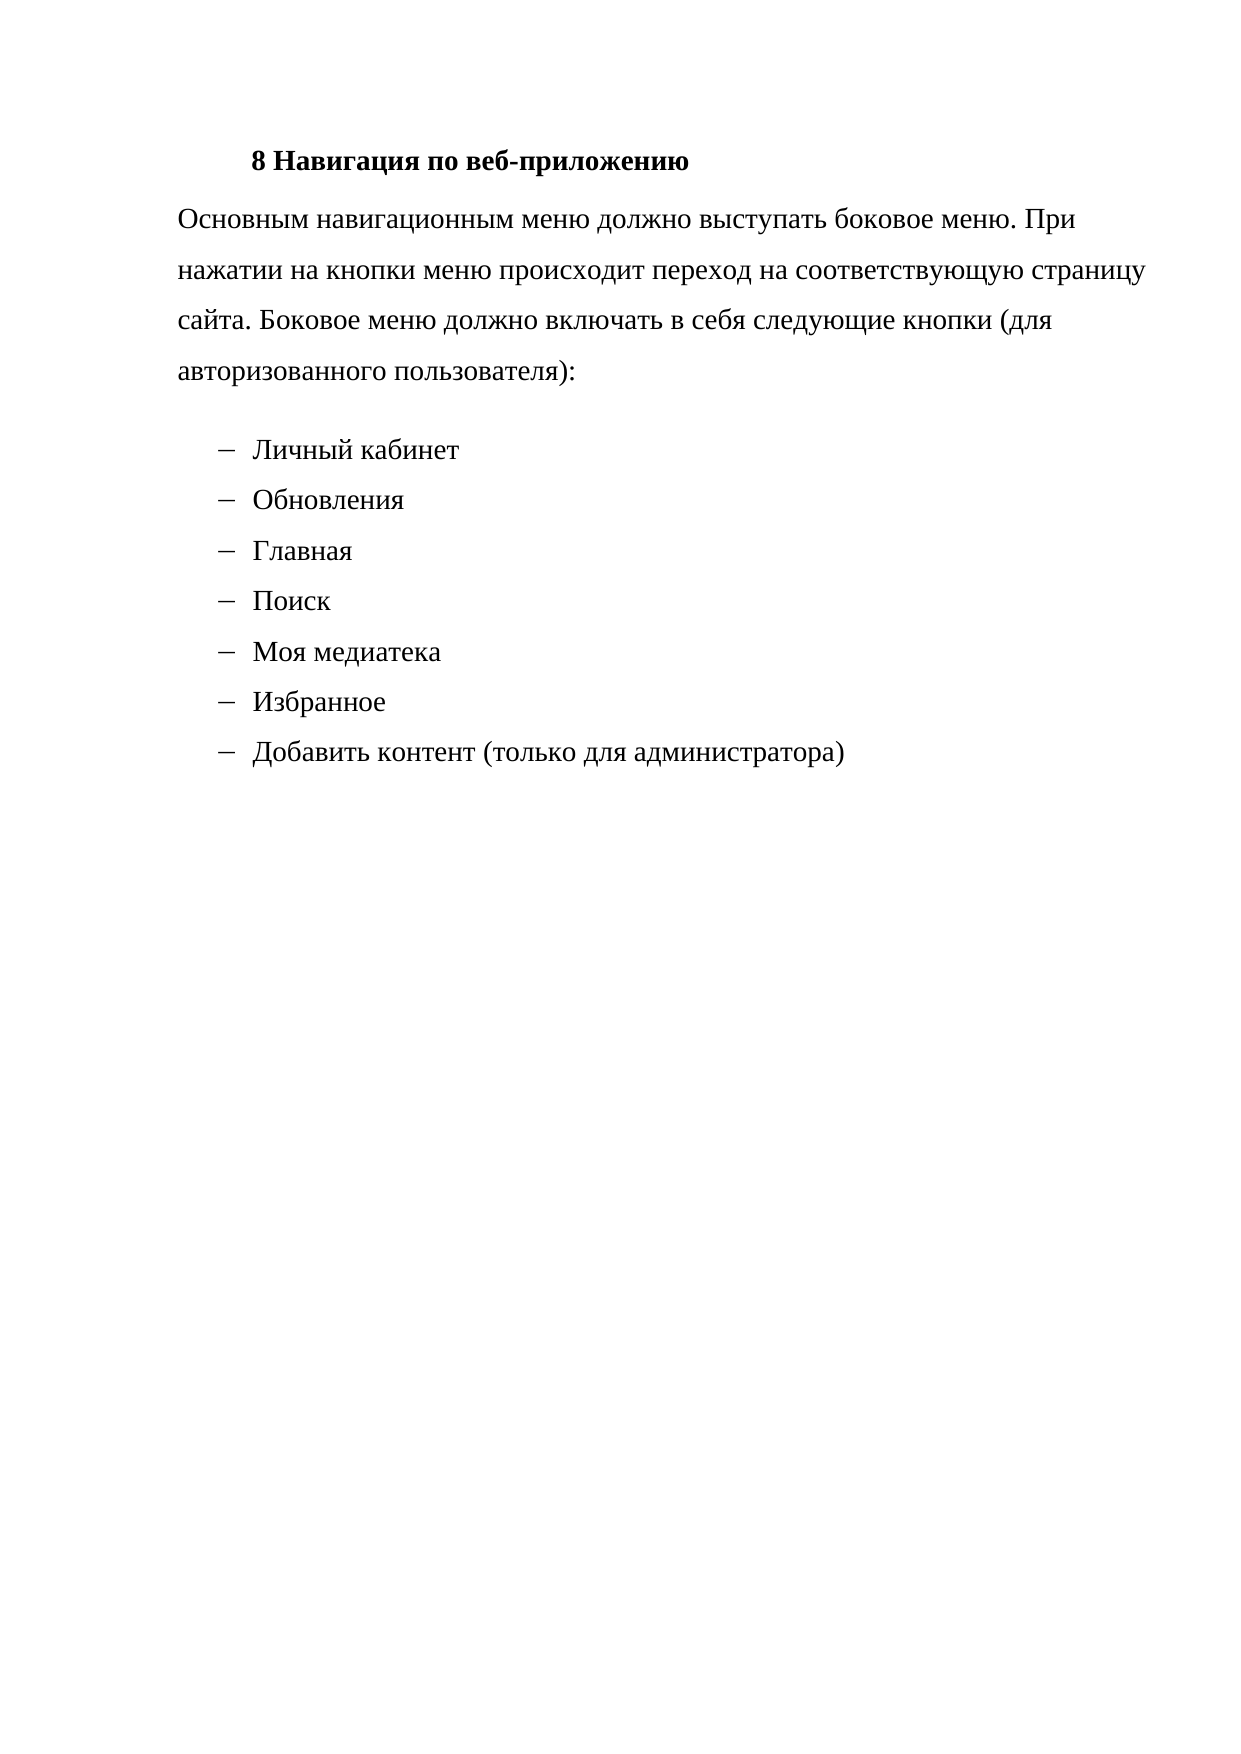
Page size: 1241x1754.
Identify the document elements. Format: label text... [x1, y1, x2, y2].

list Моя медиатека [215, 634, 1152, 667]
list Главная [215, 533, 1152, 567]
list Добавить контент (только для администратора) [215, 734, 1152, 768]
text Навигация по веб-приложению [251, 143, 1152, 177]
text Основным навигационным меню должно выступать боковое меню. При нажатии на кнопки меню происходит переход на соответствующую страницу сайта. Боковое меню должно включать в себя следующие кнопки (для авторизованного пользователя): [177, 202, 1152, 386]
list Обновления [215, 482, 1152, 516]
list Личный кабинет [215, 432, 1152, 466]
list Поиск [215, 583, 1152, 617]
list Избранное [215, 684, 1152, 718]
